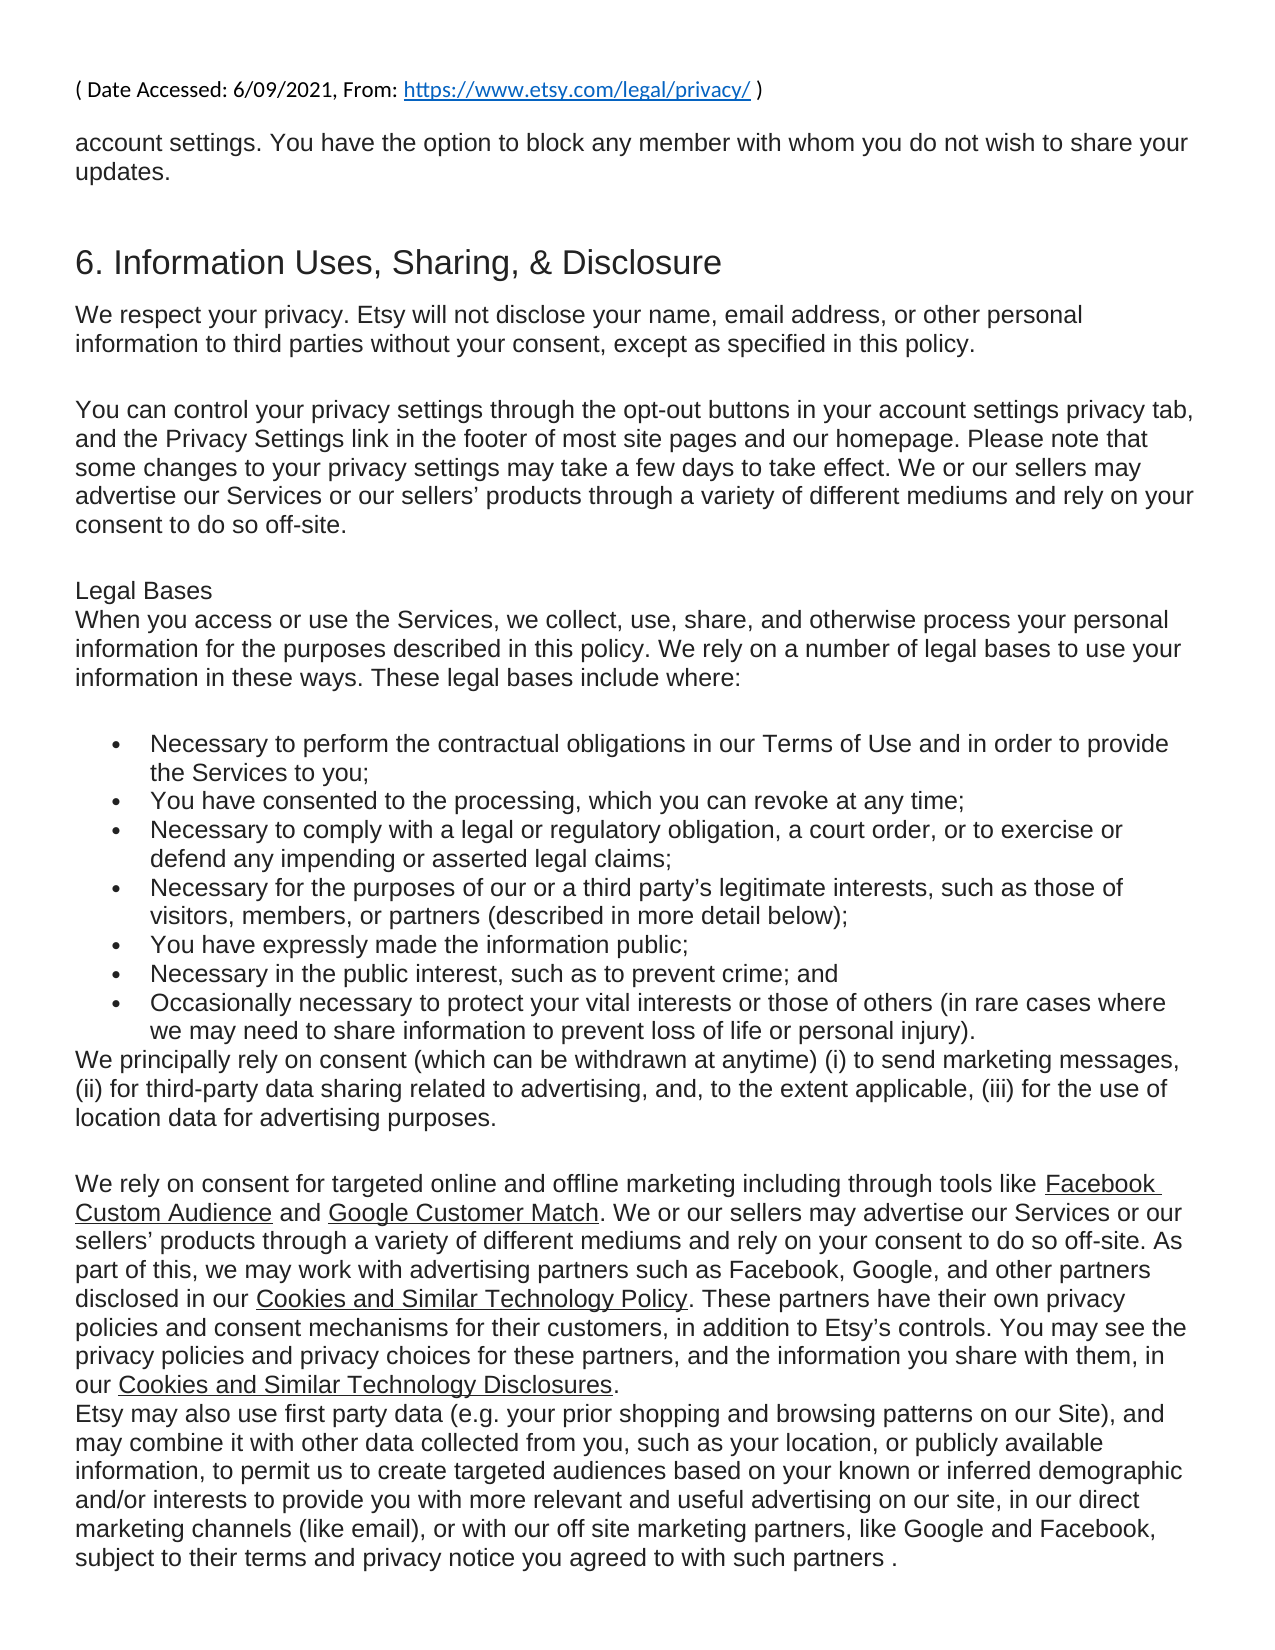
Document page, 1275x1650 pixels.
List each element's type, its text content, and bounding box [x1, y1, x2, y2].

list You have expressly made the information public; [112, 930, 1200, 959]
list You have consented to the processing, which you can revoke at any time; [112, 786, 1200, 815]
text When you access or use the Services, we collect, use, share, and otherwise process your personal information for the purposes described in this policy. We rely on a number of legal bases to use your information in these ways. These legal bases include where: [75, 605, 1200, 691]
list Necessary to perform the contractual obligations in our Terms of Use and in order to provide the Services to you; [112, 729, 1200, 786]
list Necessary in the public interest, such as to prevent crime; and [112, 959, 1200, 988]
text 6. Information Uses, Sharing, & Disclosure [75, 242, 1200, 281]
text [75, 128, 1200, 186]
list Necessary for the purposes of our or a third party’s legitimate interests, such as those of visitors, members, or partners (described in more detail below); [112, 873, 1200, 930]
text We rely on consent for targeted online and offline marketing including through tools like Facebook Custom Audience and Google Customer Match. We or our sellers may advertise our Services or our sellers’ products through a variety of different mediums and rely on your consent to do so off-site. As part of this, we may work with advertising partners such as Facebook, Google, and other partners disclosed in our Cookies and Similar Technology Policy. These partners have their own privacy policies and consent mechanisms for their customers, in addition to Etsy’s controls. You may see the privacy policies and privacy choices for these partners, and the information you share with them, in our Cookies and Similar Technology Disclosures. [75, 1169, 1200, 1399]
text Etsy may also use first party data (e.g. your prior shopping and browsing patterns on our Site), and may combine it with other data collected from you, such as your location, or publicly available information, to permit us to create targeted audiences based on your known or inferred demographic and/or interests to provide you with more relevant and useful advertising on our site, in our direct marketing channels (like email), or with our off site marketing partners, like Google and Facebook, subject to their terms and privacy notice you agreed to with such partners . [75, 1399, 1200, 1571]
text We respect your privacy. Etsy will not disclose your name, email address, or other personal information to third parties without your consent, except as specified in this policy. [75, 300, 1200, 358]
list Necessary to comply with a legal or regulatory obligation, a court order, or to exercise or defend any impending or asserted legal claims; [112, 815, 1200, 873]
text We principally rely on consent (which can be withdrawn at anytime) (i) to send marketing messages, (ii) for third-party data sharing related to advertising, and, to the extent applicable, (iii) for the use of location data for advertising purposes. [75, 1045, 1200, 1131]
list Occasionally necessary to protect your vital interests or those of others (in rare cases where we may need to share information to prevent loss of life or personal injury). [112, 988, 1200, 1045]
text Legal Bases [75, 576, 1200, 605]
text You can control your privacy settings through the opt-out buttons in your account settings privacy tab, and the Privacy Settings link in the footer of most site pages and our homepage. Please note that some changes to your privacy settings may take a few days to take effect. We or our sellers may advertise our Services or our sellers’ products through a variety of different mediums and rely on your consent to do so off-site. [75, 395, 1200, 539]
